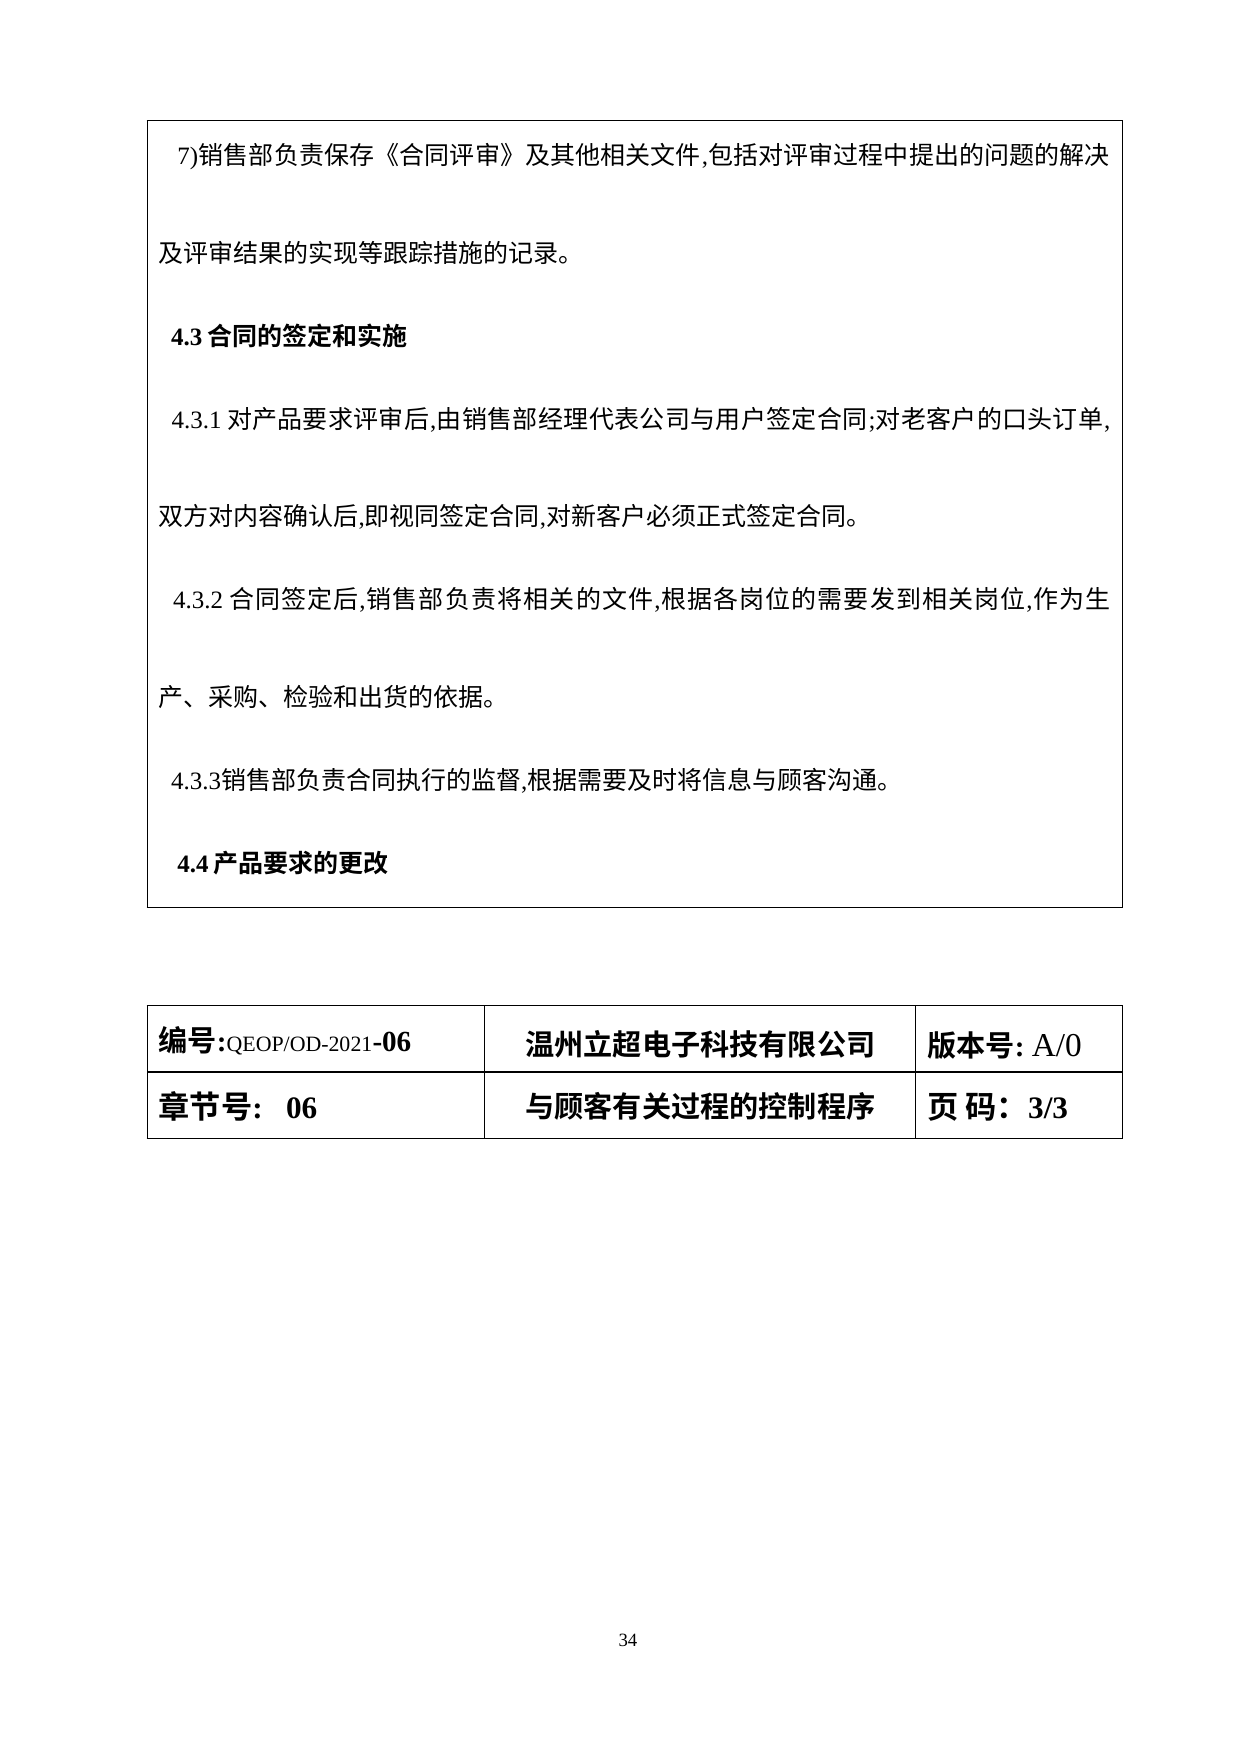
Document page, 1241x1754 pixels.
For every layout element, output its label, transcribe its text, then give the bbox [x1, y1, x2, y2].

table_cell 页 码：3/3 [916, 1073, 1122, 1137]
table_header 温州立超电子科技有限公司 [485, 1006, 915, 1071]
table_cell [148, 121, 1122, 907]
table_header 编号:QEOP/OD-2021-06 [148, 1006, 484, 1071]
table_cell 章节号: 06 [148, 1073, 484, 1137]
table_cell 与顾客有关过程的控制程序 [485, 1073, 915, 1137]
table_header 版本号: A/0 [916, 1006, 1122, 1071]
